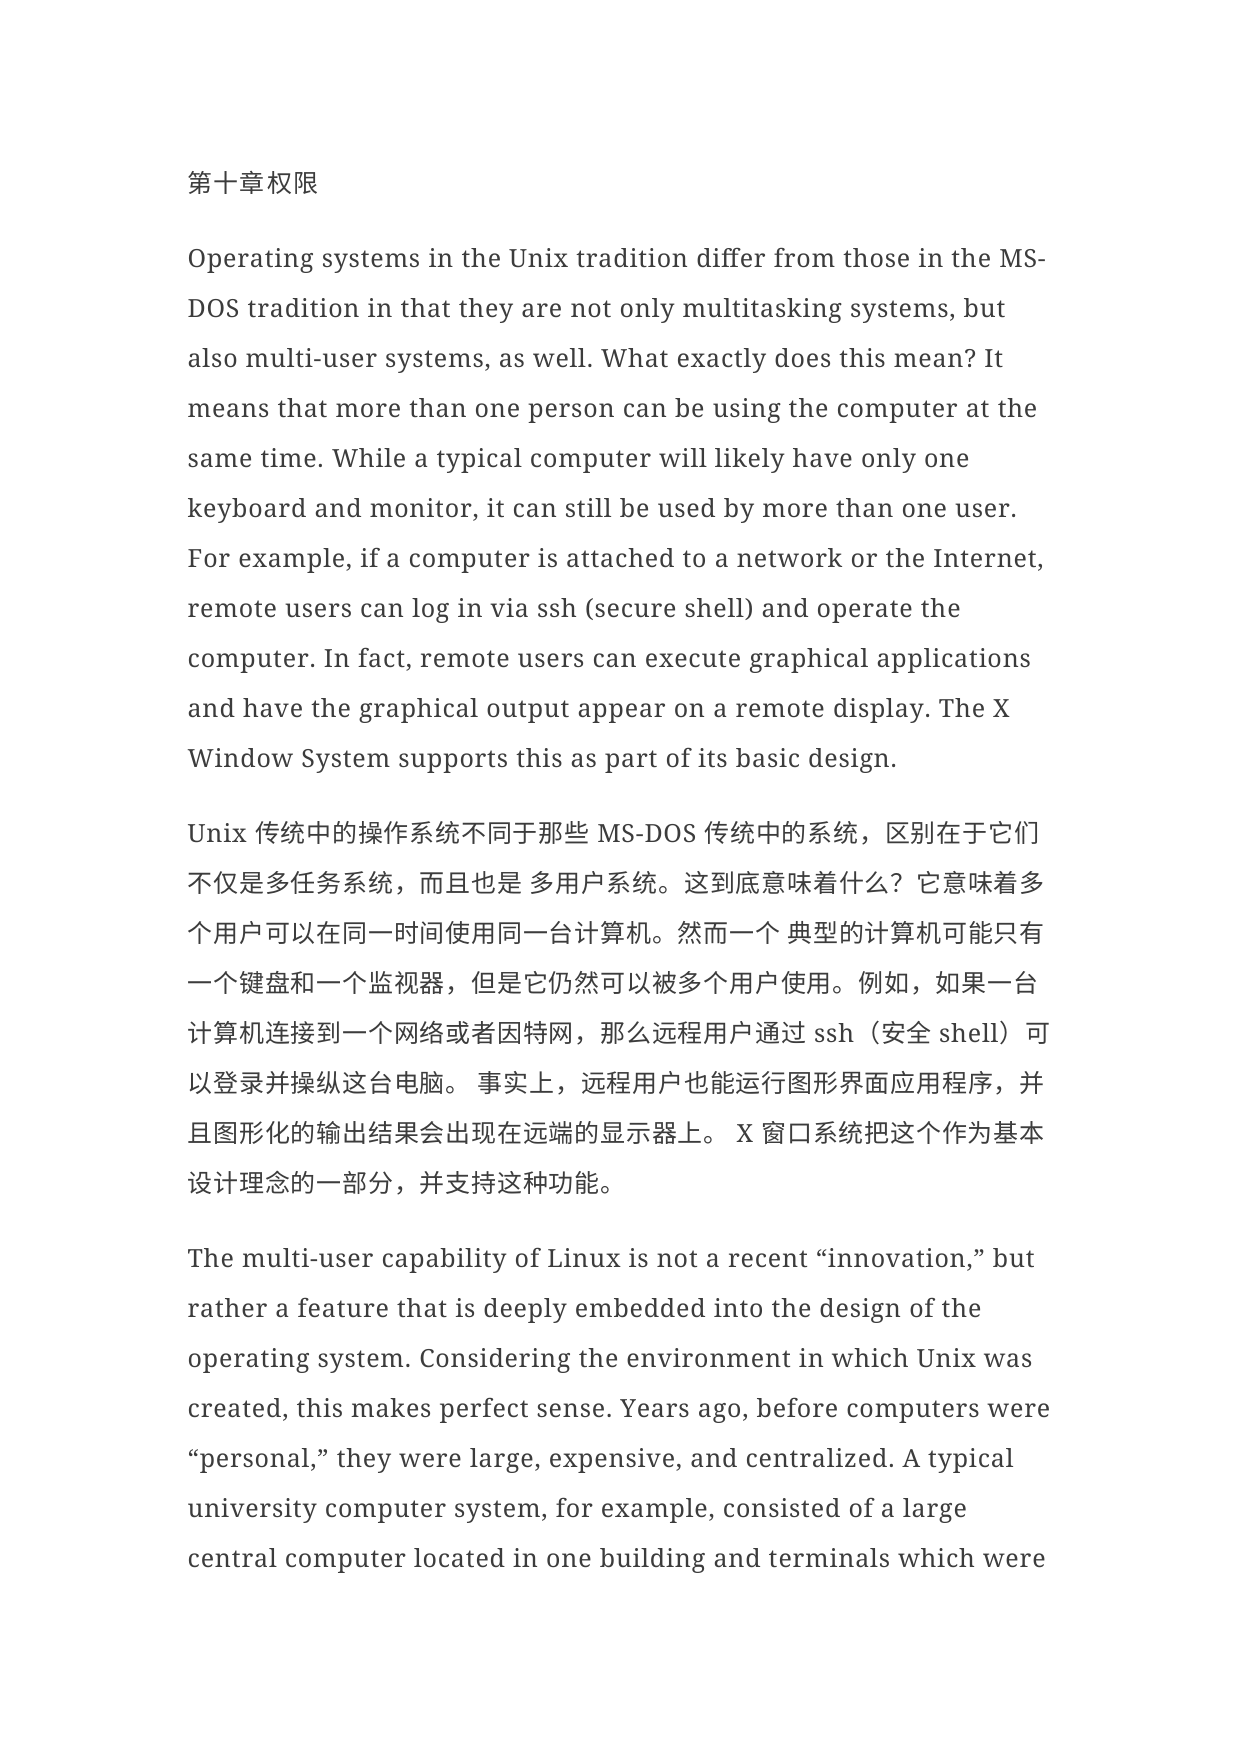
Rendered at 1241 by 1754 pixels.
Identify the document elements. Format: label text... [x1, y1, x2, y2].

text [187, 1225, 1053, 1575]
text Unix 传统中的操作系统不同于那些 MS-DOS 传统中的系统，区别在于它们不仅是多任务系统，而且也是 多用户系统。这到底意味着什么？它意味着多个用户可以在同一时间使用同一台计算机。然而一个 典型的计算机可能只有一个键盘和一个监视器，但是它仍然可以被多个用户使用。例如，如果一台 计算机连接到一个网络或者因特网，那么远程用户通过 ssh（安全 shell）可以登录并操纵这台电脑。 事实上，远程用户也能运行图形界面应用程序，并且图形化的输出结果会出现在远端的显示器上。 X 窗口系统把这个作为基本设计理念的一部分，并支持这种功能。 [187, 800, 1053, 1200]
text Operating systems in the Unix tradition differ from those in the MS-DOS tradition in that they are not only multitasking systems, but also multi-user systems, as well. What exactly does this mean? It means that more than one person can be using the computer at the same time. While a typical computer will likely have only one keyboard and monitor, it can still be used by more than one user. For example, if a computer is attached to a network or the Internet, remote users can log in via ssh (secure shell) and operate the computer. In fact, remote users can execute graphical applications and have the graphical output appear on a remote display. The X Window System supports this as part of its basic design. [187, 225, 1053, 775]
list 权限 [187, 150, 1053, 200]
